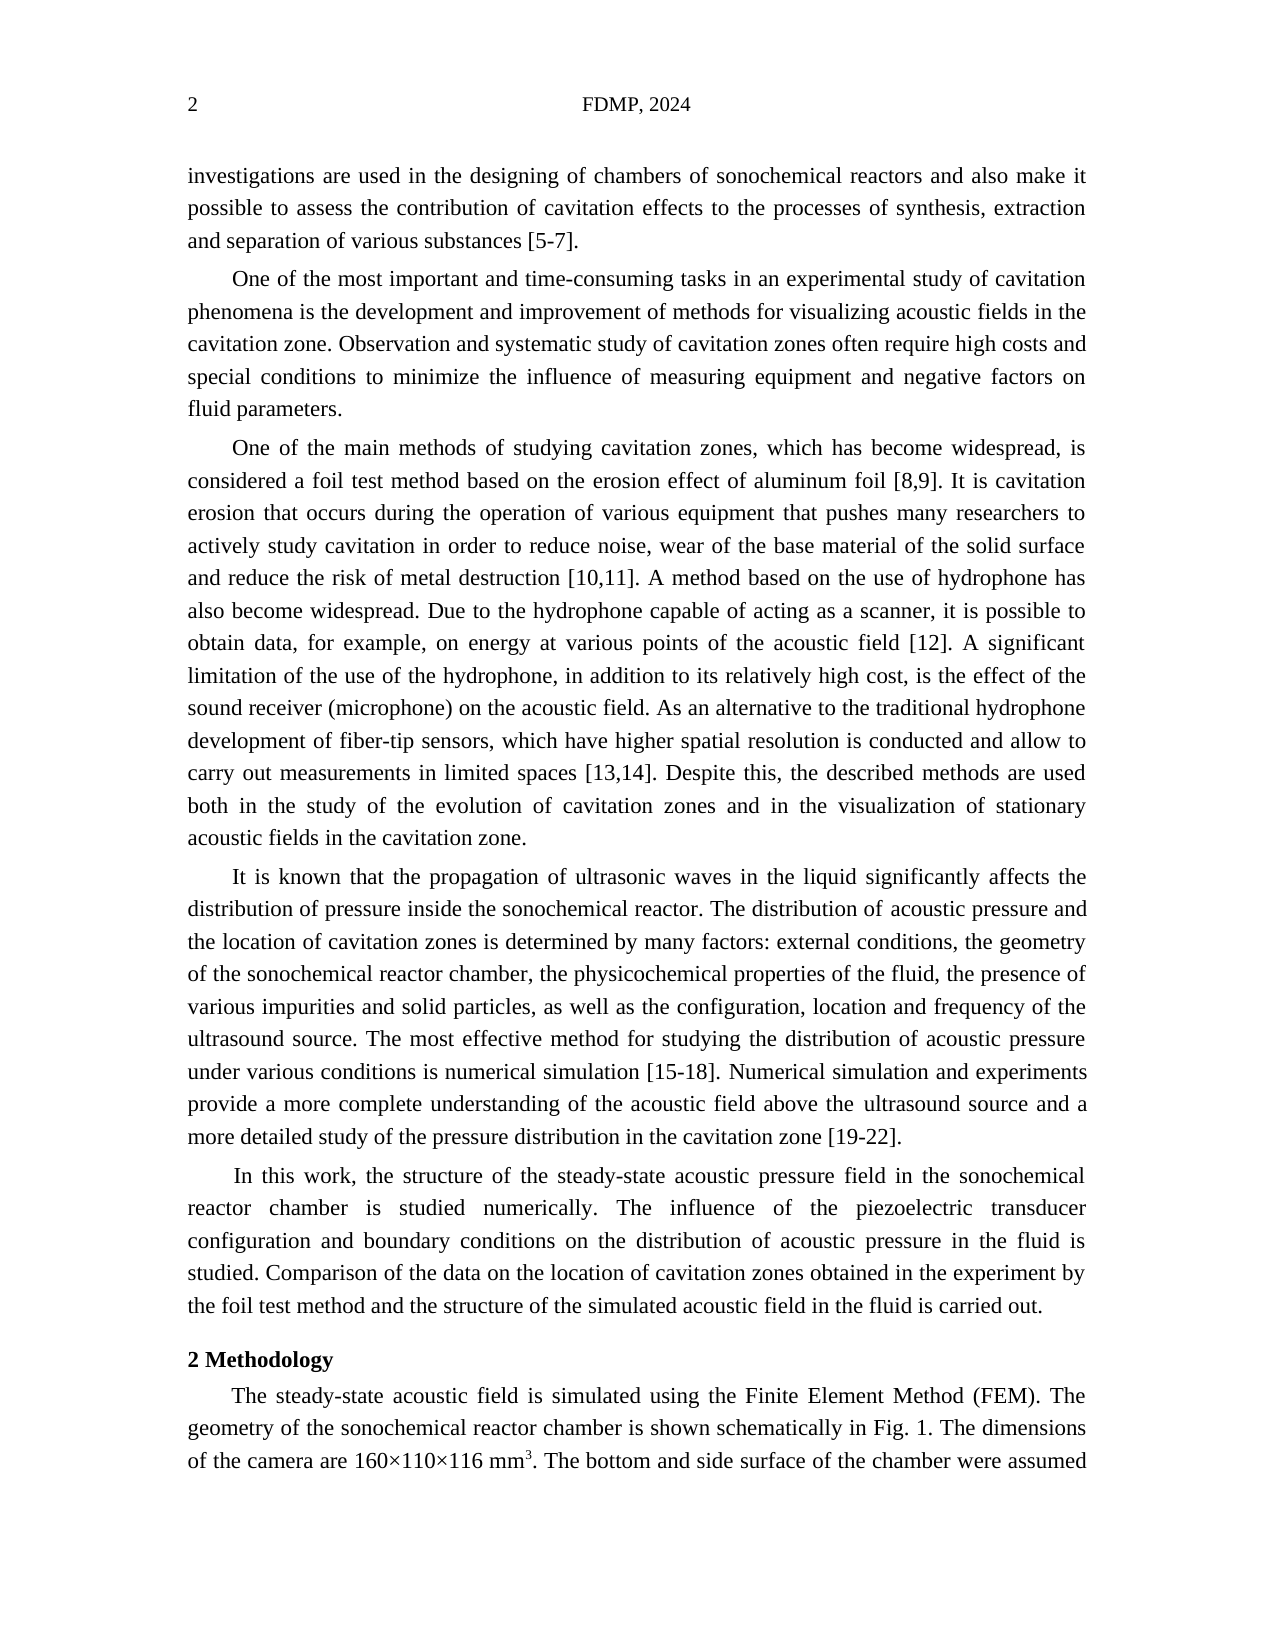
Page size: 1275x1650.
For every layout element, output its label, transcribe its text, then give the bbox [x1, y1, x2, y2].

text It is known that the propagation of ultrasonic waves in the liquid significantly affects the distribution of pressure inside the sonochemical reactor. The distribution of acoustic pressure and the location of cavitation zones is determined by many factors: external conditions, the geometry of the sonochemical reactor chamber, the physicochemical properties of the fluid, the presence of various impurities and solid particles, as well as the configuration, location and frequency of the ultrasound source. The most effective method for studying the distribution of acoustic pressure under various conditions is numerical simulation [15-18]. Numerical simulation and experiments provide a more complete understanding of the acoustic field above the ultrasound source and a more detailed study of the pressure distribution in the cavitation zone [19-22]. [187, 860, 1087, 1152]
text One of the most important and time-consuming tasks in an experimental study of cavitation phenomena is the development and improvement of methods for visualizing acoustic fields in the cavitation zone. Observation and systematic study of cavitation zones often require high costs and special conditions to minimize the influence of measuring equipment and negative factors on fluid parameters. [187, 262, 1087, 425]
text In this work, the structure of the steady-state acoustic pressure field in the sonochemical reactor chamber is studied numerically. The influence of the piezoelectric transducer configuration and boundary conditions on the distribution of acoustic pressure in the fluid is studied. Comparison of the data on the location of cavitation zones obtained in the experiment by the foil test method and the structure of the simulated acoustic field in the fluid is carried out. [187, 1159, 1087, 1321]
text 2 Methodology [187, 1346, 1087, 1373]
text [187, 1379, 1087, 1476]
text One of the main methods of studying cavitation zones, which has become widespread, is considered a foil test method based on the erosion effect of aluminum foil [8,9]. It is cavitation erosion that occurs during the operation of various equipment that pushes many researchers to actively study cavitation in order to reduce noise, wear of the base material of the solid surface and reduce the risk of metal destruction [10,11]. A method based on the use of hydrophone has also become widespread. Due to the hydrophone capable of acting as a scanner, it is possible to obtain data, for example, on energy at various points of the acoustic field [12]. A significant limitation of the use of the hydrophone, in addition to its relatively high cost, is the effect of the sound receiver (microphone) on the acoustic field. As an alternative to the traditional hydrophone development of fiber-tip sensors, which have higher spatial resolution is conducted and allow to carry out measurements in limited spaces [13,14]. Despite this, the described methods are used both in the study of the evolution of cavitation zones and in the visualization of stationary acoustic fields in the cavitation zone. [187, 431, 1087, 854]
